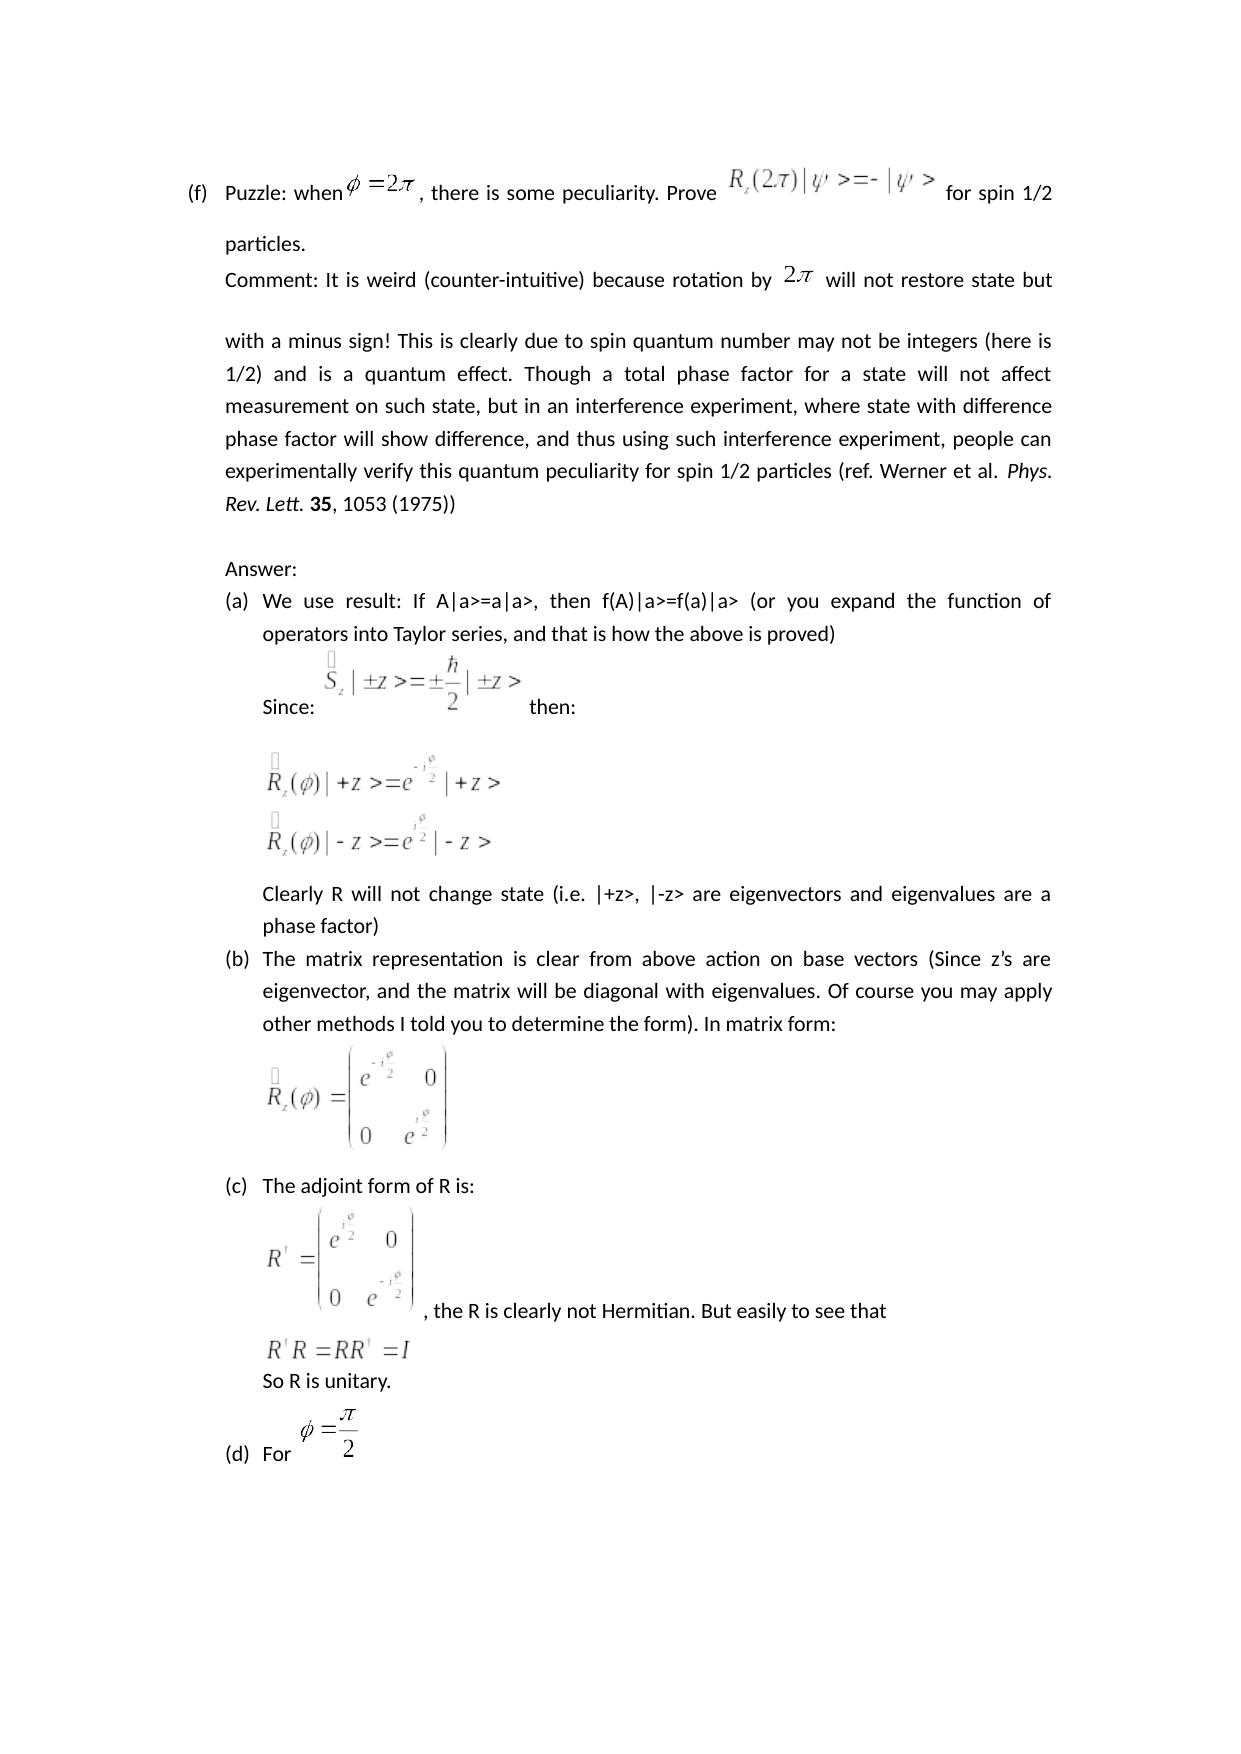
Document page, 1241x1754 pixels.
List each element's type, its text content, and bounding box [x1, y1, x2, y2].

list The adjoint form of R is: [225, 1169, 1053, 1202]
list Clearly R will not change state (i.e. |+z>, |-z> are eigenvectors and eigenvalues are a phase factor) [262, 877, 1053, 942]
list Puzzle: when, there is some peculiarity. Prove for spin 1/2 particles. [187, 162, 1053, 259]
list , the R is clearly not Hermitian. But easily to see that [262, 1202, 1053, 1332]
list We use result: If A|a>=a|a>, then f(A)|a>=f(a)|a> (or you expand the function of operators into Taylor series, and that is how the above is proved) [225, 584, 1053, 649]
list The matrix representation is clear from above action on base vectors (Since z’s are eigenvector, and the matrix will be diagonal with eigenvalues. Of course you may apply other methods I told you to determine the form). In matrix form: [225, 942, 1053, 1039]
list So R is unitary. [262, 1364, 1053, 1397]
list Since: then: [262, 649, 1053, 747]
list Answer: [225, 552, 1053, 584]
list Comment: It is weird (counter-intuitive) because rotation by will not restore state but with a minus sign! This is clearly due to spin quantum number may not be integers (here is 1/2) and is a quantum effect. Though a total phase factor for a state will not affect measurement on such state, but in an interference experiment, where state with difference phase factor will show difference, and thus using such interference experiment, people can experimentally verify this quantum peculiarity for spin 1/2 particles (ref. Werner et al. Phys. Rev. Lett. 35, 1053 (1975)) [225, 259, 1053, 519]
list For [225, 1397, 1053, 1494]
